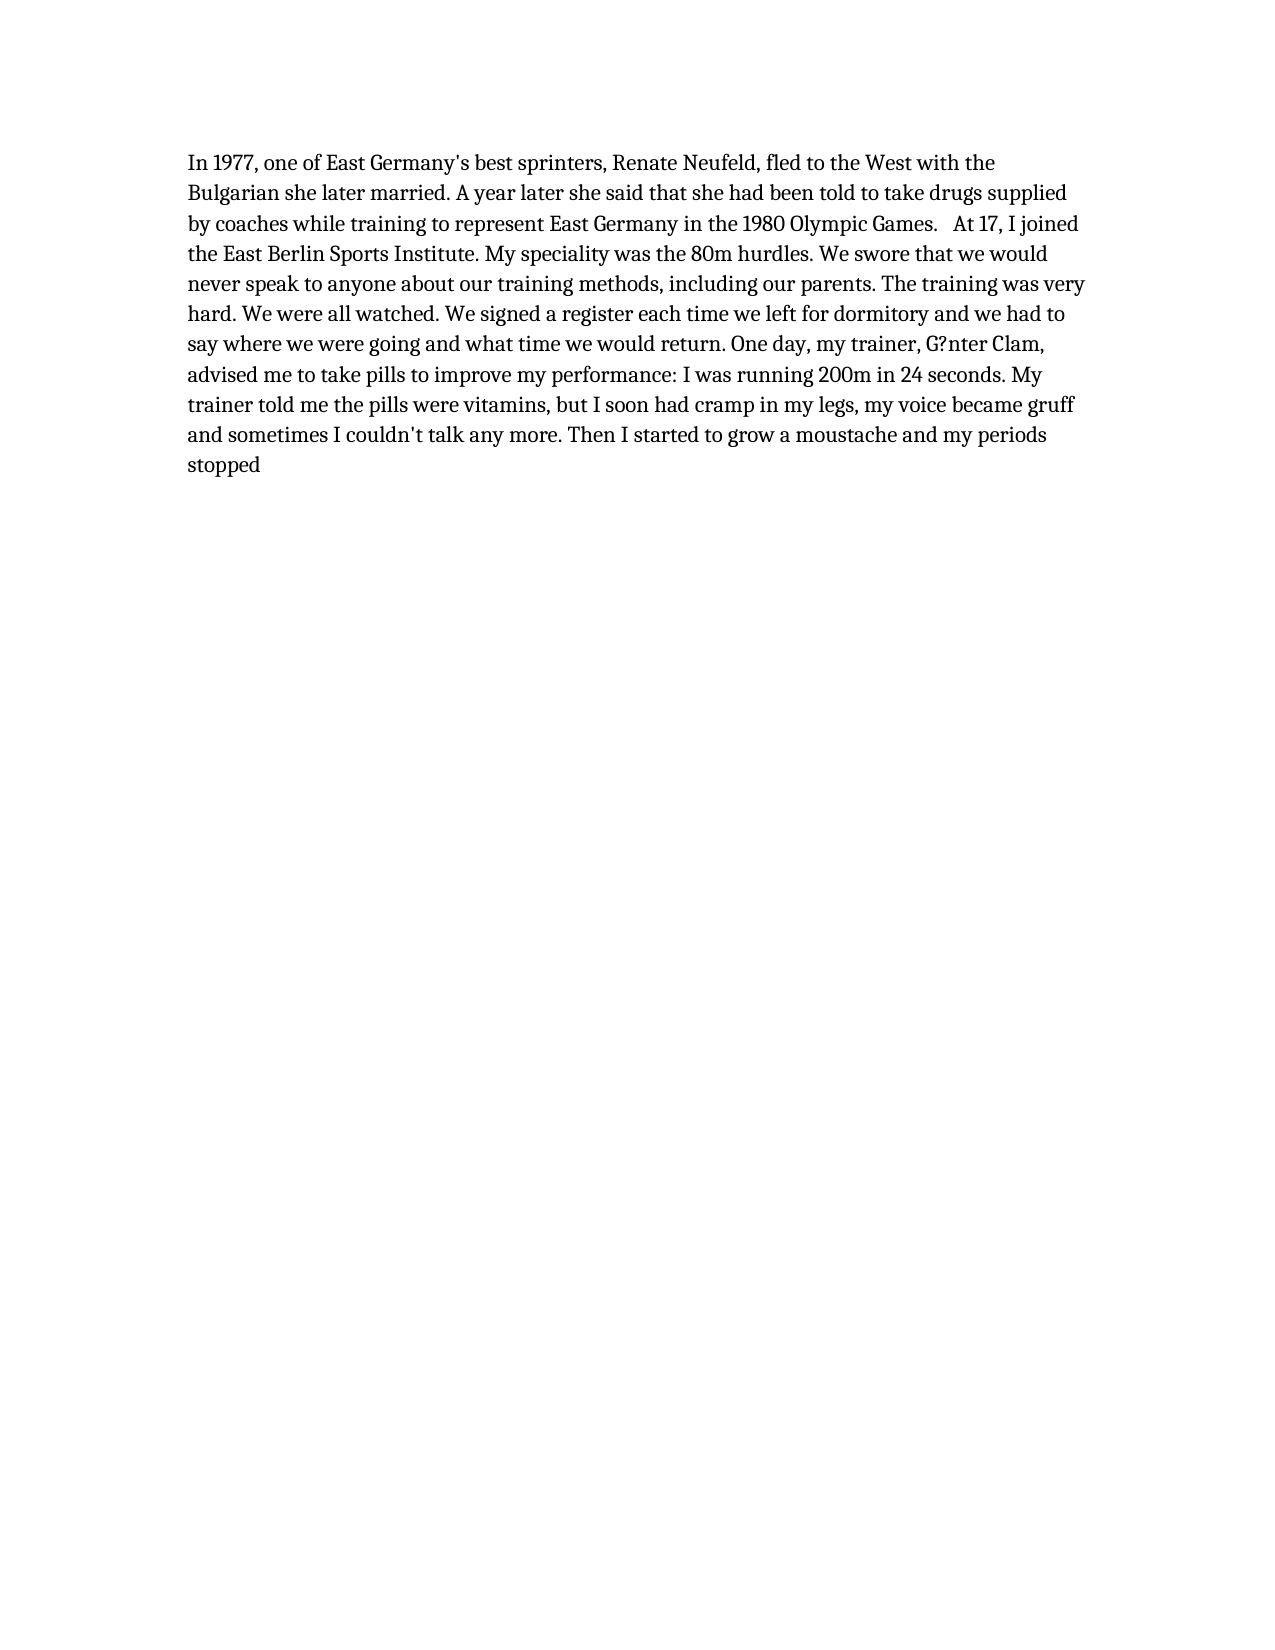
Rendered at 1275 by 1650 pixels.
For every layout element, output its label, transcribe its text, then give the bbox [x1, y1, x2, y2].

text In 1977, one of East Germany's best sprinters, Renate Neufeld, fled to the West with the Bulgarian she later married. A year later she said that she had been told to take drugs supplied by coaches while training to represent East Germany in the 1980 Olympic Games. At 17, I joined the East Berlin Sports Institute. My speciality was the 80m hurdles. We swore that we would never speak to anyone about our training methods, including our parents. The training was very hard. We were all watched. We signed a register each time we left for dormitory and we had to say where we were going and what time we would return. One day, my trainer, G?nter Clam, advised me to take pills to improve my performance: I was running 200m in 24 seconds. My trainer told me the pills were vitamins, but I soon had cramp in my legs, my voice became gruff and sometimes I couldn't talk any more. Then I started to grow a moustache and my periods stopped [187, 150, 1087, 478]
